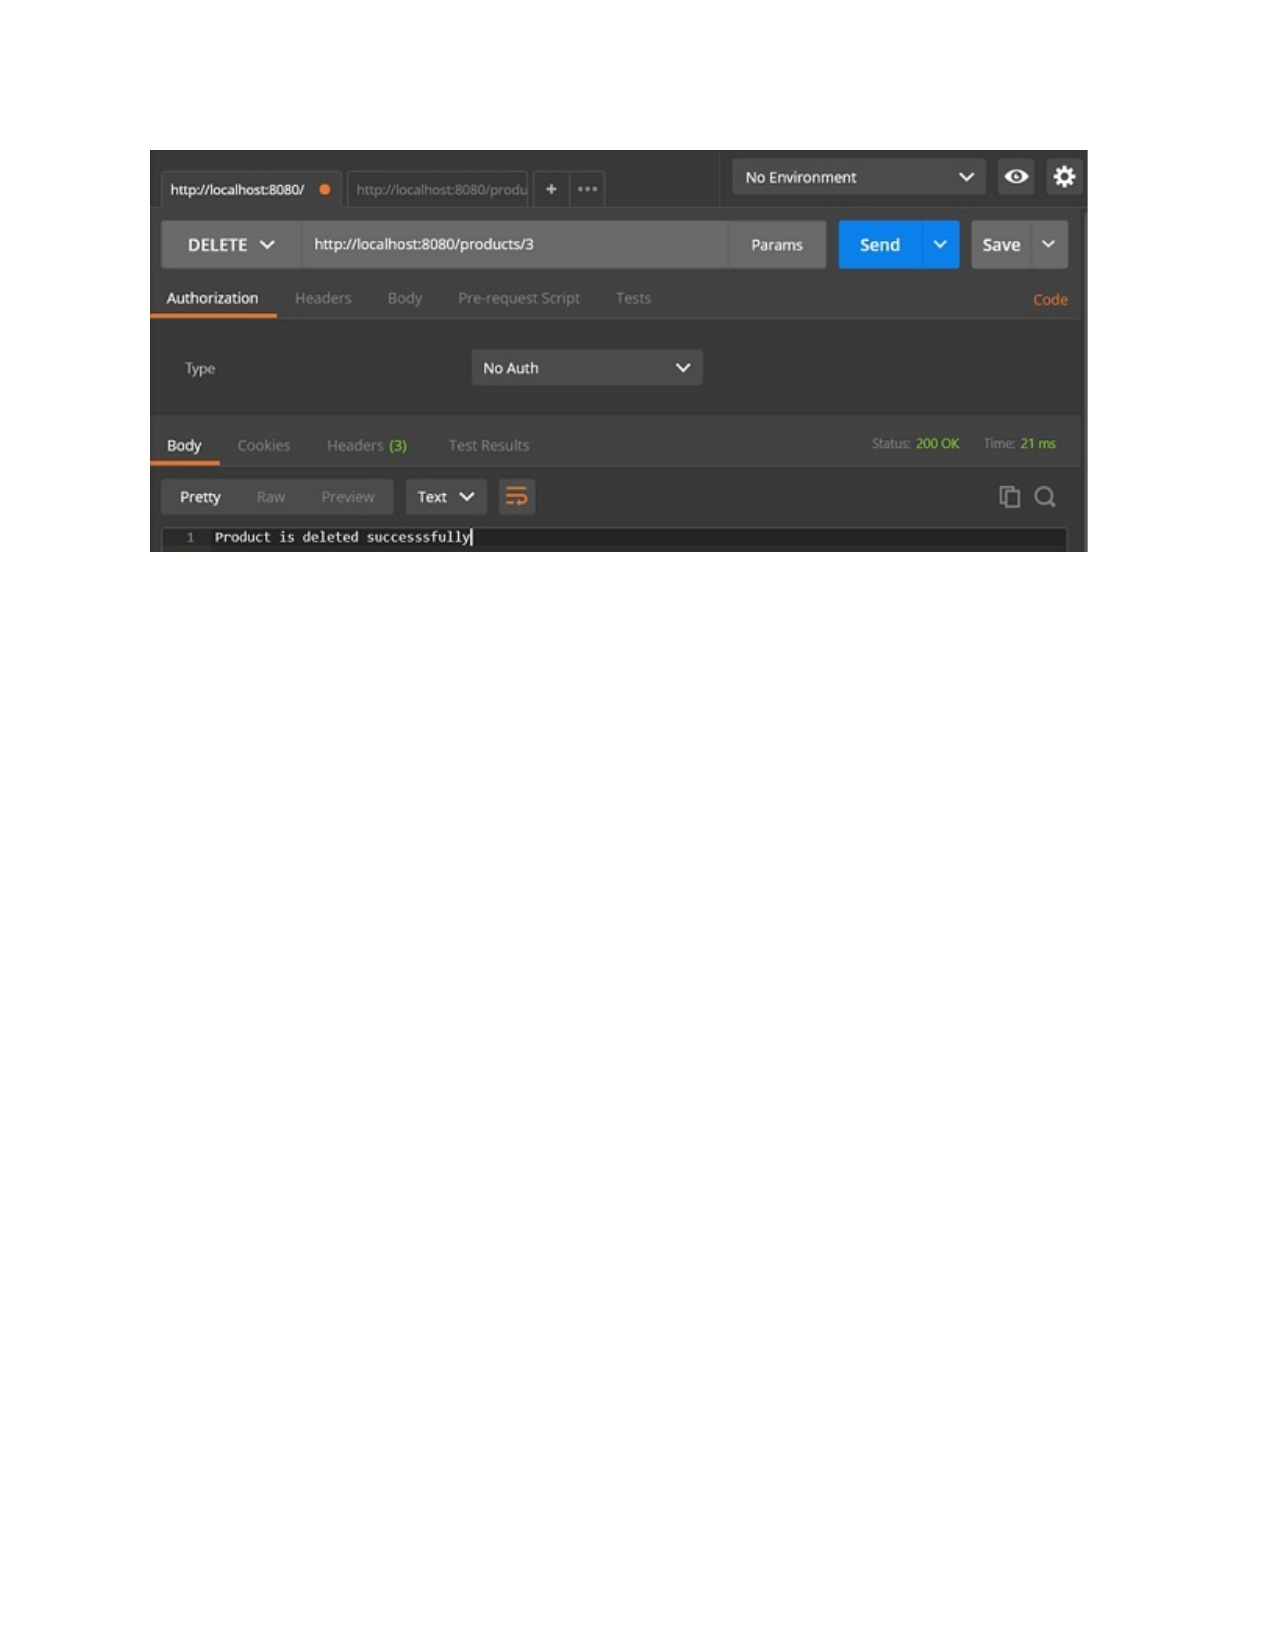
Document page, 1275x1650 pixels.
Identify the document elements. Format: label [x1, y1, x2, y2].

picture [150, 150, 1088, 552]
